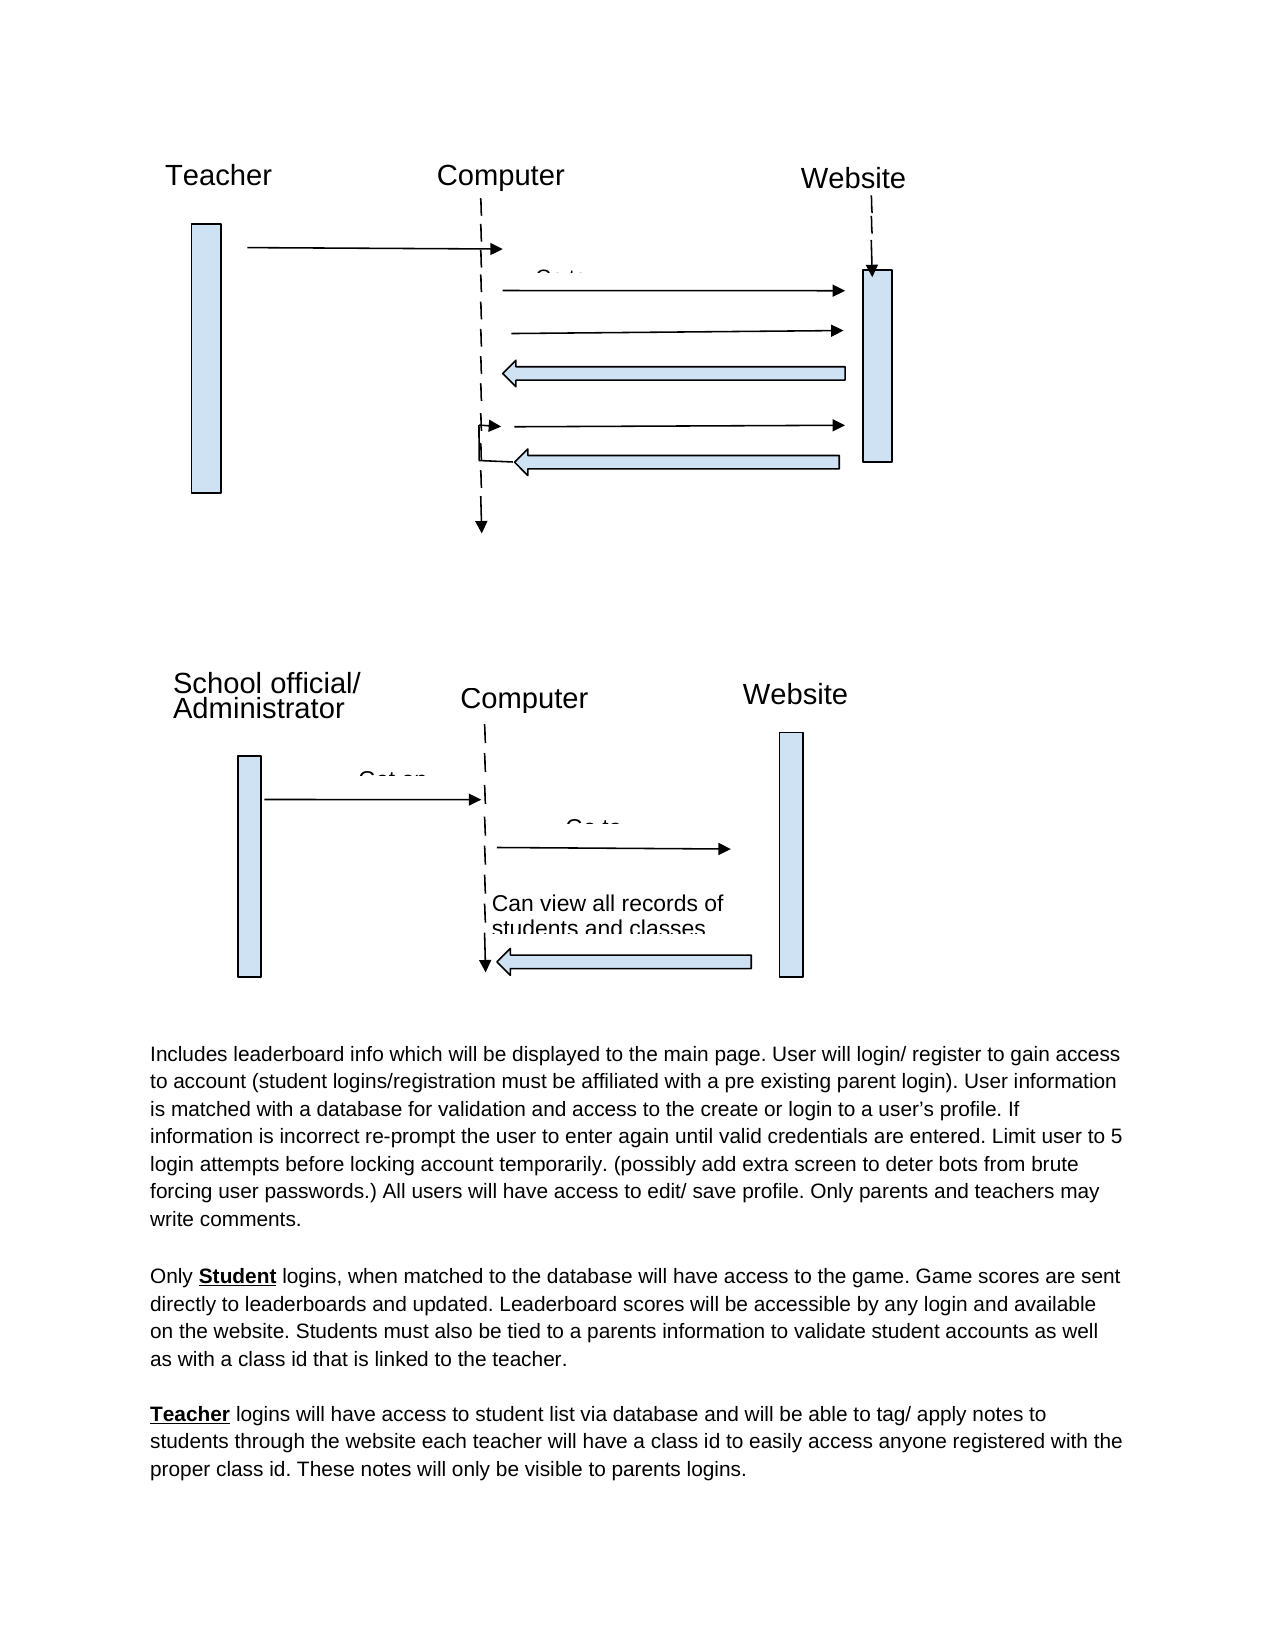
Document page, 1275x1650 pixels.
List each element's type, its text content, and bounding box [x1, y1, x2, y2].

text Includes leaderboard info which will be displayed to the main page. User will login/ register to gain access to account (student logins/registration must be affiliated with a pre existing parent login). User information is matched with a database for validation and access to the create or login to a user’s profile. If information is incorrect re-prompt the user to enter again until valid credentials are entered. Limit user to 5 login attempts before locking account temporarily. (possibly add extra screen to deter bots from brute forcing user passwords.) All users will have access to edit/ save profile. Only parents and teachers may write comments. [150, 1041, 1125, 1230]
text Teacher logins will have access to student list via database and will be able to tag/ apply notes to students through the website each teacher will have a class id to easily access anyone registered with the proper class id. These notes will only be visible to parents logins. [150, 1402, 1125, 1481]
text Only Student logins, when matched to the database will have access to the game. Game scores are sent directly to leaderboards and updated. Leaderboard scores will be accessible by any login and available on the website. Students must also be tied to a parents information to validate student accounts as well as with a class id that is linked to the teacher. [150, 1264, 1125, 1371]
